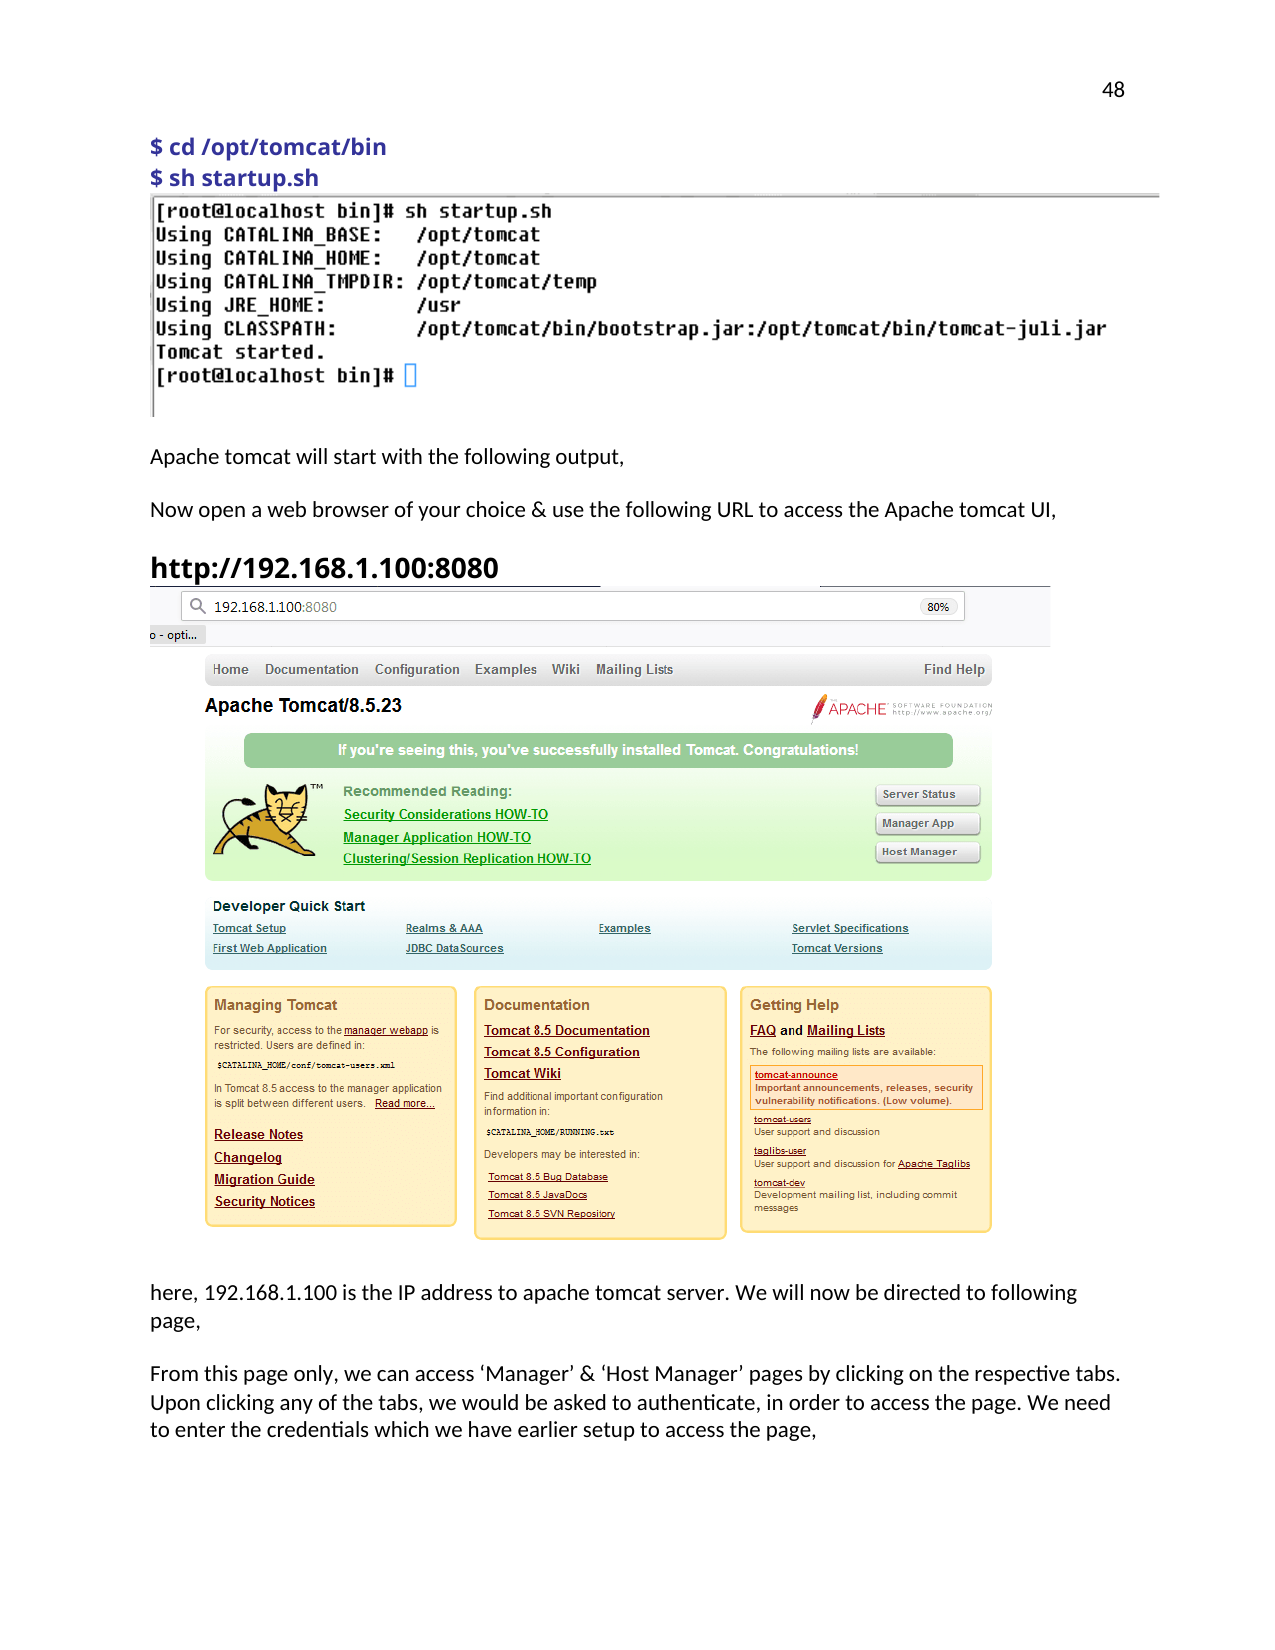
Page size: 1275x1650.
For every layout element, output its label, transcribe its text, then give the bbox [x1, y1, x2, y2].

text $ cd /opt/tomcat/bin [150, 131, 1125, 162]
text http://192.168.1.100:8080 [150, 548, 1125, 586]
text From this page only, we can access ‘Manager’ & ‘Host Manager’ pages by clicking on the respective tabs. Upon clicking any of the tabs, we would be asked to authenticate, in order to access the page. We need to enter the credentials which we have earlier setup to access the page, [150, 1359, 1125, 1444]
text here, 192.168.1.100 is the IP address to apache tomcat server. We will now be directed to following page, [150, 1278, 1125, 1334]
picture [150, 586, 1051, 1254]
picture [150, 193, 1160, 417]
text $ sh startup.sh [150, 162, 1125, 193]
text Now open a web browser of your choice & use the following URL to access the Apache tomcat UI, [150, 495, 1125, 523]
text Apache tomcat will start with the following output, [150, 442, 1125, 470]
